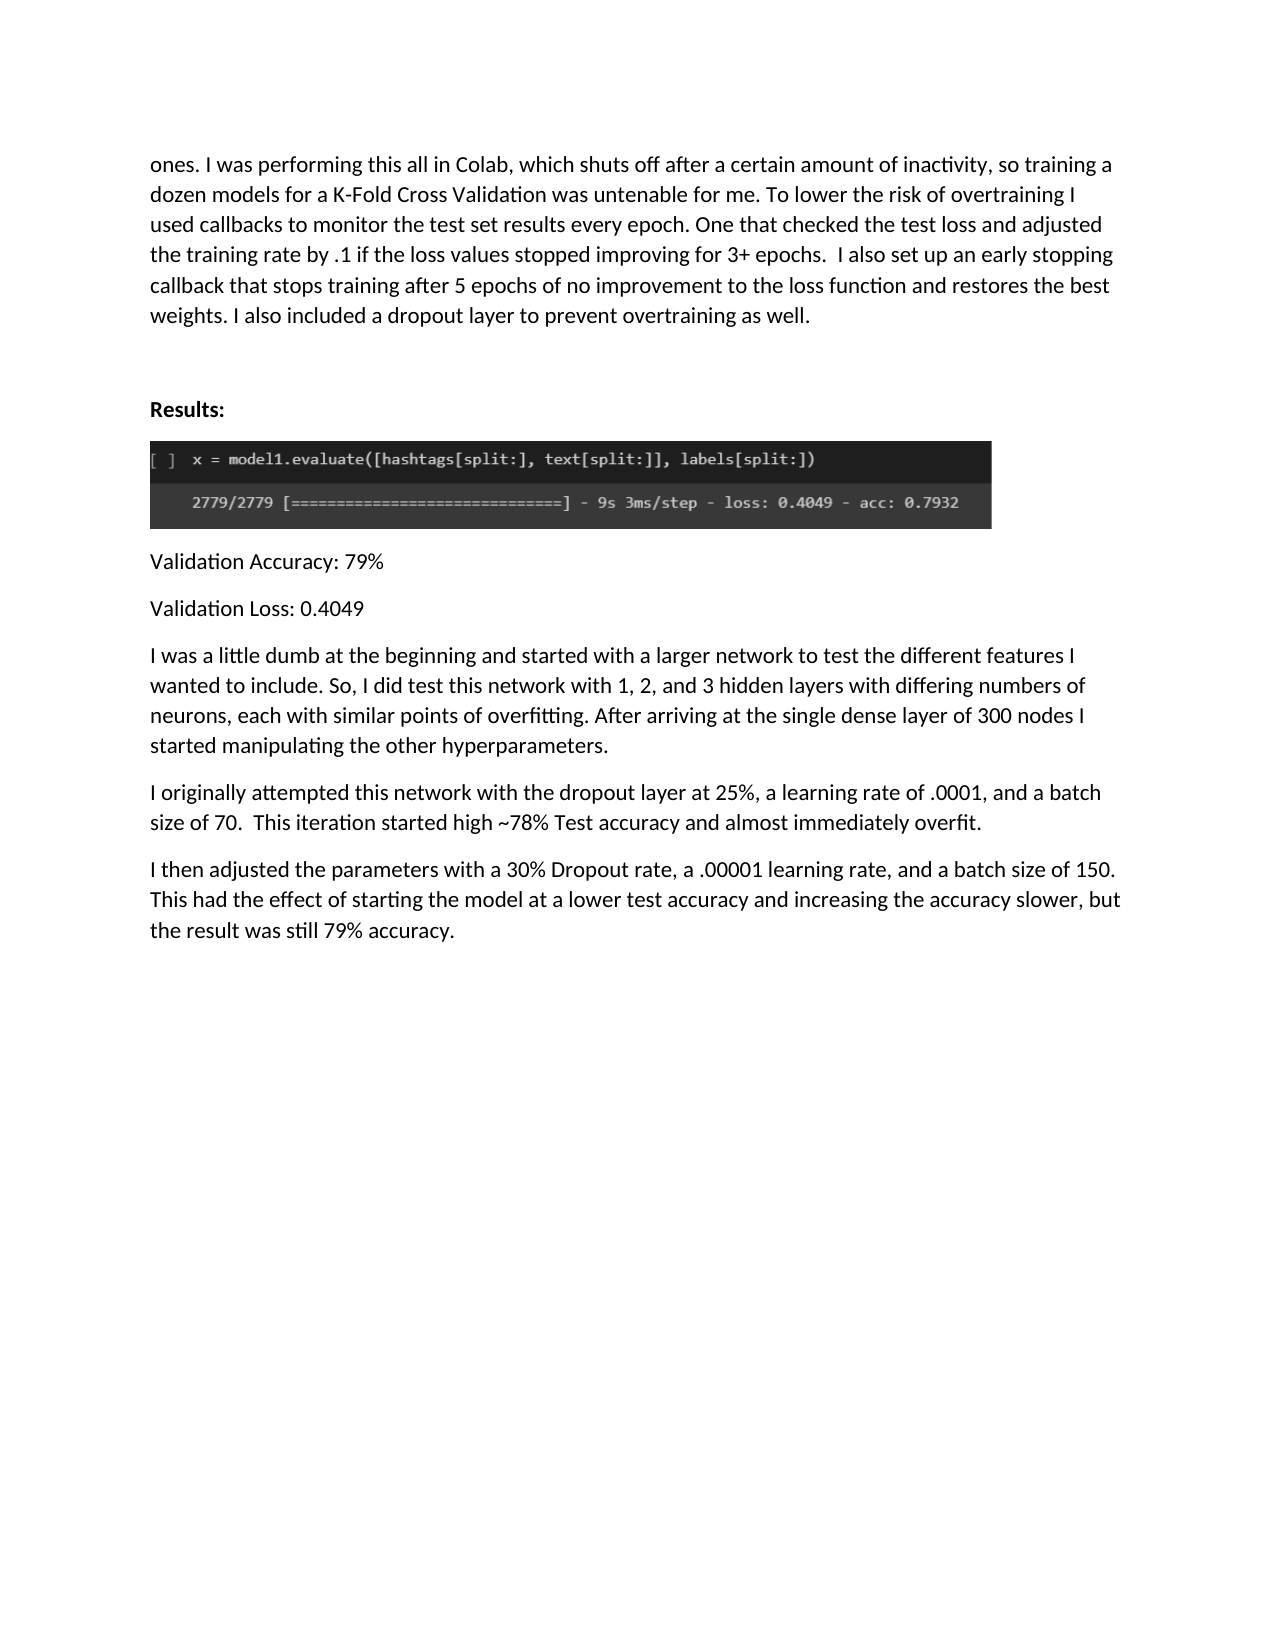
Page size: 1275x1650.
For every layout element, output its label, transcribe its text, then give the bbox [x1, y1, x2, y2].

text I originally attempted this network with the dropout layer at 25%, a learning rate of .0001, and a batch size of 70. This iteration started high ~78% Test accuracy and almost immediately overfit. [150, 778, 1125, 836]
text Results: [150, 395, 1125, 423]
text I then adjusted the parameters with a 30% Dropout rate, a .00001 learning rate, and a batch size of 150. This had the effect of starting the model at a lower test accuracy and increasing the accuracy slower, but the result was still 79% accuracy. [150, 855, 1125, 944]
picture [150, 441, 992, 529]
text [150, 150, 1125, 329]
text Validation Accuracy: 79% [150, 547, 1125, 575]
text I was a little dumb at the beginning and started with a larger network to test the different features I wanted to include. So, I did test this network with 1, 2, and 3 hidden layers with differing numbers of neurons, each with similar points of overfitting. After arriving at the single dense layer of 300 nodes I started manipulating the other hyperparameters. [150, 641, 1125, 759]
text Validation Loss: 0.4049 [150, 594, 1125, 622]
